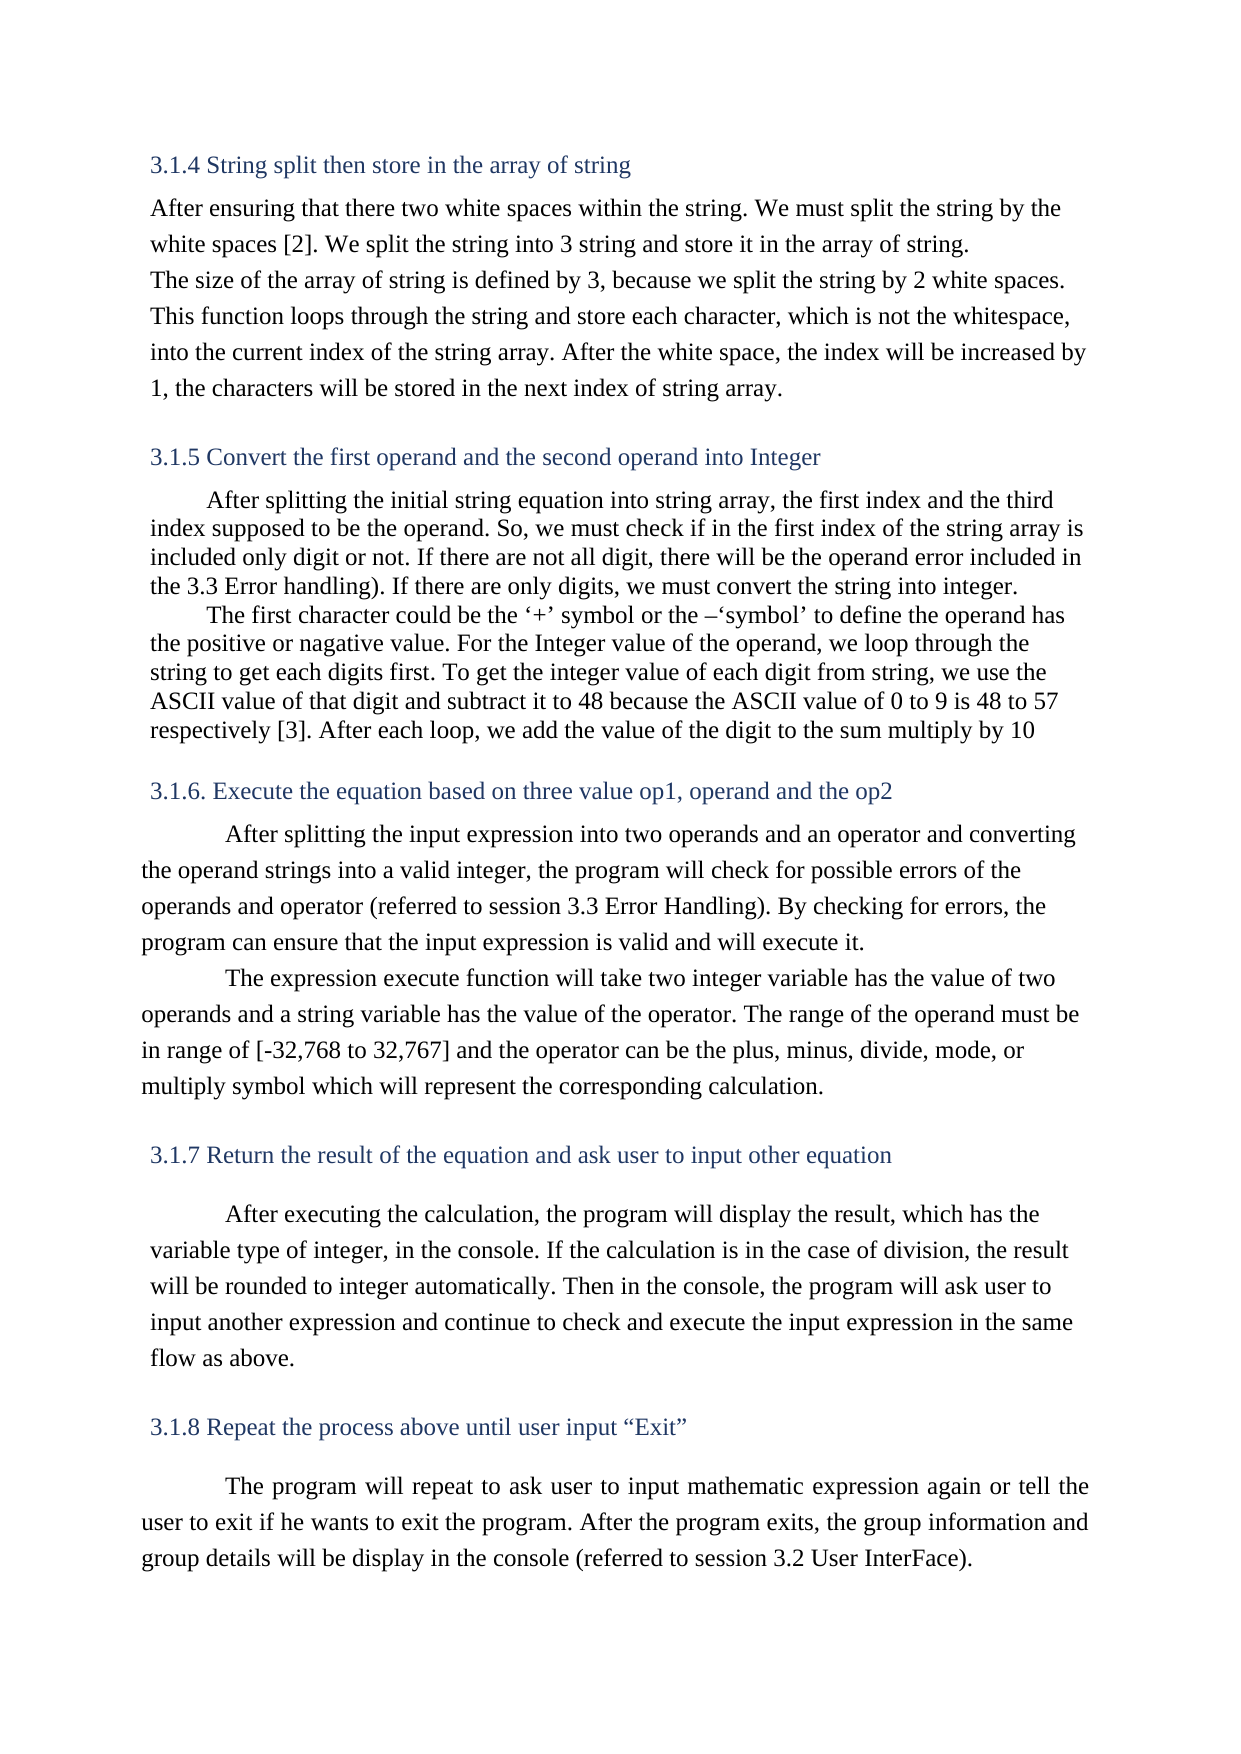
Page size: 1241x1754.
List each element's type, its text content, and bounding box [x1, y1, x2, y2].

text The expression execute function will take two integer variable has the value of two operands and a string variable has the value of the operator. The range of the operand must be in range of [-32,768 to 32,767] and the operator can be the plus, minus, divide, mode, or multiply symbol which will represent the corresponding calculation. [141, 963, 1090, 1100]
text The size of the array of string is defined by 3, because we split the string by 2 white spaces. This function loops through the string and store each character, which is not the whitespace, into the current index of the string array. After the white space, the index will be increased by 1, the characters will be stored in the next index of string array. [150, 265, 1090, 402]
text After splitting the input expression into two operands and an operator and converting the operand strings into a valid integer, the program will check for possible errors of the operands and operator (referred to session 3.3 Error Handling). By checking for errors, the program can ensure that the input expression is valid and will execute it. [141, 819, 1090, 956]
subtitle 3.1.5 Convert the first operand and the second operand into Integer [150, 442, 1090, 470]
text The program will repeat to ask user to input mathematic expression again or tell the user to exit if he wants to exit the program. After the program exits, the group information and group details will be display in the console (referred to session 3.2 User InterFace). [141, 1471, 1090, 1572]
subtitle 3.1.8 Repeat the process above until user input “Exit” [150, 1412, 1090, 1441]
text After ensuring that there two white spaces within the string. We must split the string by the white spaces [2]. We split the string into 3 string and store it in the array of string. [150, 193, 1090, 258]
text After executing the calculation, the program will display the result, which has the variable type of integer, in the console. If the calculation is in the case of division, the result will be rounded to integer automatically. Then in the console, the program will ask user to input another expression and continue to check and execute the input expression in the same flow as above. [150, 1199, 1090, 1372]
subtitle 3.1.4 String split then store in the array of string [150, 150, 1090, 179]
subtitle 3.1.6. Execute the equation based on three value op1, operand and the op2 [150, 776, 1090, 805]
text After splitting the initial string equation into string array, the first index and the third index supposed to be the operand. So, we must check if in the first index of the string array is included only digit or not. If there are not all digit, there will be the operand error included in the 3.3 Error handling). If there are only digits, we must convert the string into integer. [150, 485, 1090, 600]
subtitle 3.1.7 Return the result of the equation and ask user to input other equation [150, 1140, 1090, 1169]
text The first character could be the ‘+’ symbol or the –‘symbol’ to define the operand has the positive or nagative value. For the Integer value of the operand, we loop through the string to get each digits first. To get the integer value of each digit from string, we use the ASCII value of that digit and subtract it to 48 because the ASCII value of 0 to 9 is 48 to 57 respectively [3]. After each loop, we add the value of the digit to the sum multiply by 10 [150, 600, 1090, 743]
